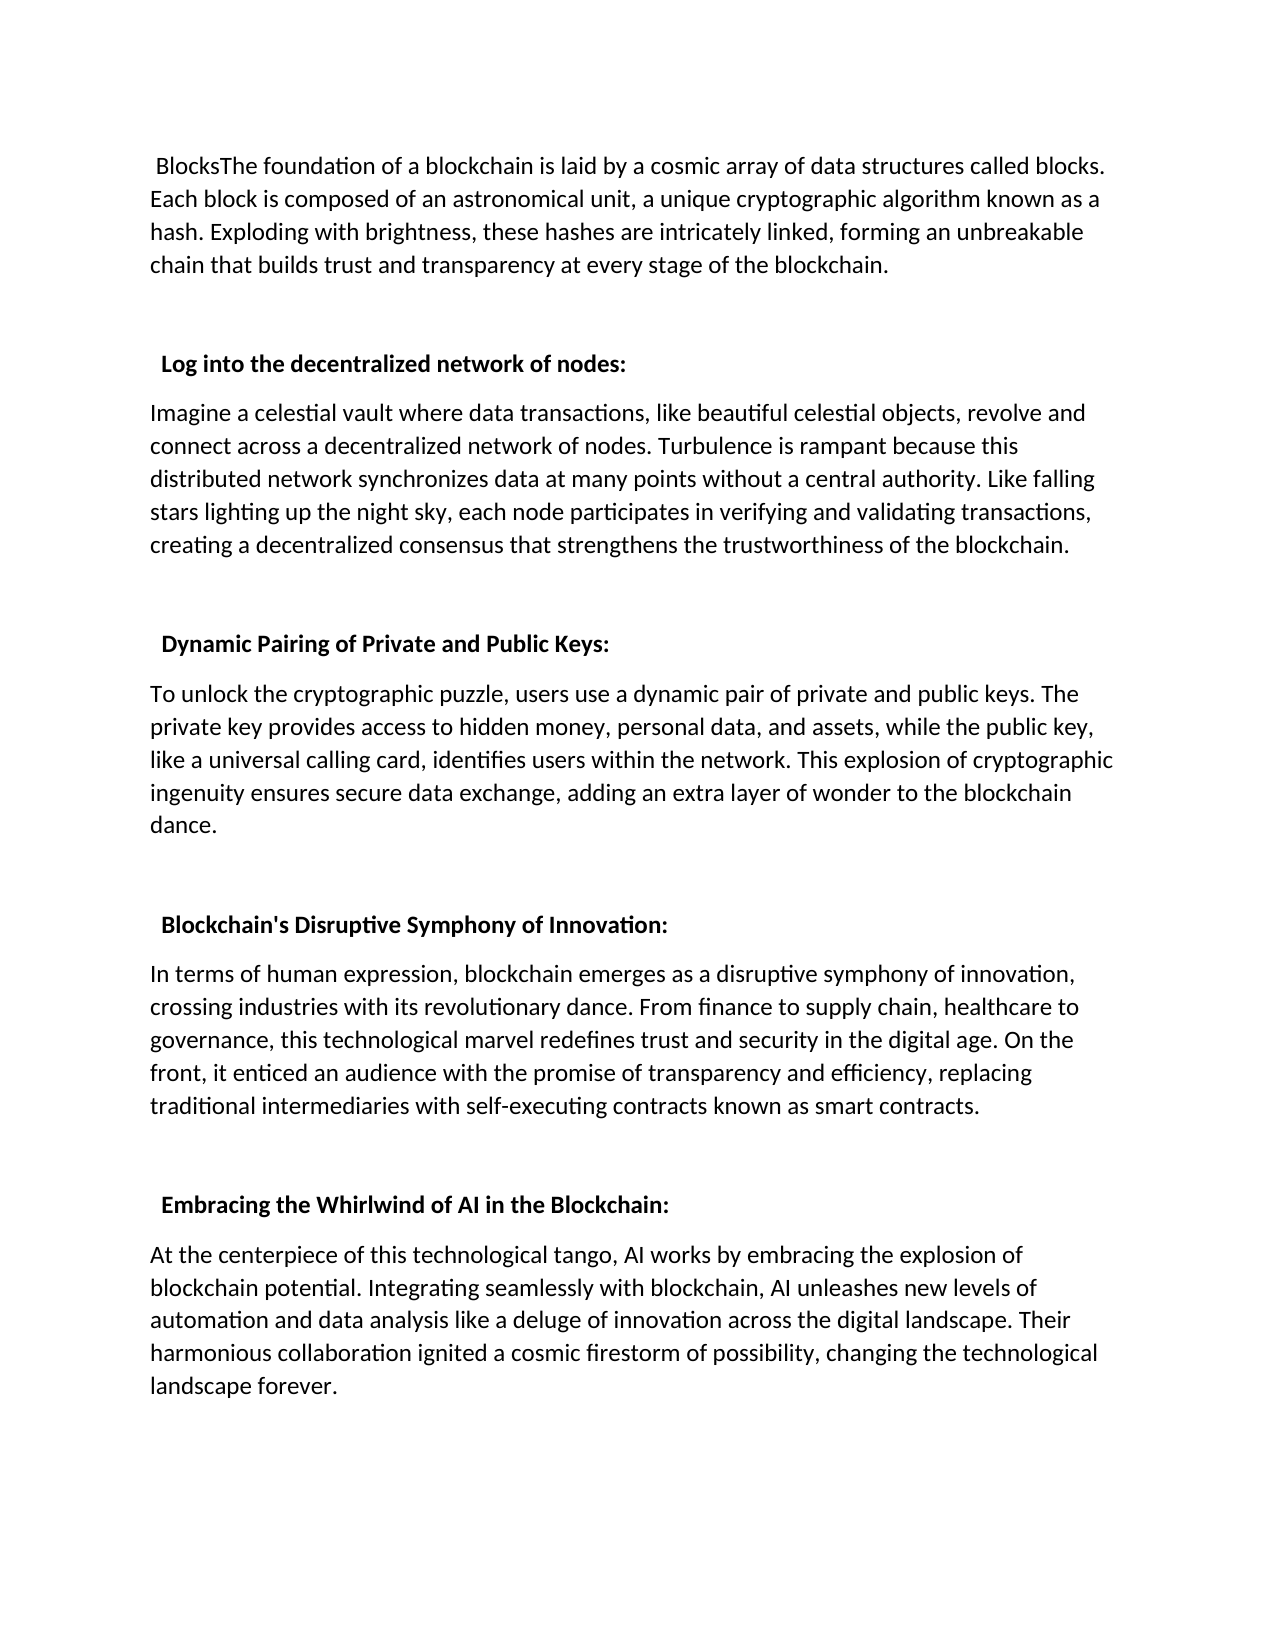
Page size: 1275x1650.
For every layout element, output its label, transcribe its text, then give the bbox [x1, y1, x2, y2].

text Imagine a celestial vault where data transactions, like beautiful celestial objects, revolve and connect across a decentralized network of nodes. Turbulence is rampant because this distributed network synchronizes data at many points without a central authority. Like falling stars lighting up the night sky, each node participates in verifying and validating transactions, creating a decentralized consensus that strengthens the trustworthiness of the blockchain. [150, 397, 1125, 560]
text In terms of human expression, blockchain emerges as a disruptive symphony of innovation, crossing industries with its revolutionary dance. From finance to supply chain, healthcare to governance, this technological marvel redefines trust and security in the digital age. On the front, it enticed an audience with the promise of transparency and efficiency, replacing traditional intermediaries with self-executing contracts known as smart contracts. [150, 958, 1125, 1121]
text To unlock the cryptographic puzzle, users use a dynamic pair of private and public keys. The private key provides access to hidden money, personal data, and assets, while the public key, like a universal calling card, identifies users within the network. This explosion of cryptographic ingenuity ensures secure data exchange, adding an extra layer of wonder to the blockchain dance. [150, 678, 1125, 840]
text Blockchain's Disruptive Symphony of Innovation: [150, 909, 1125, 939]
text Dynamic Pairing of Private and Public Keys: [150, 628, 1125, 659]
text Embracing the Whirlwind of AI in the Blockchain: [150, 1189, 1125, 1220]
text At the centerpiece of this technological tango, AI works by embracing the explosion of blockchain potential. Integrating seamlessly with blockchain, AI unleashes new levels of automation and data analysis like a deluge of innovation across the digital landscape. Their harmonious collaboration ignited a cosmic firestorm of possibility, changing the technological landscape forever. [150, 1239, 1125, 1401]
text BlocksThe foundation of a blockchain is laid by a cosmic array of data structures called blocks. Each block is composed of an astronomical unit, a unique cryptographic algorithm known as a hash. Exploding with brightness, these hashes are intricately linked, forming an unbreakable chain that builds trust and transparency at every stage of the blockchain. [150, 150, 1125, 279]
text Log into the decentralized network of nodes: [150, 348, 1125, 378]
